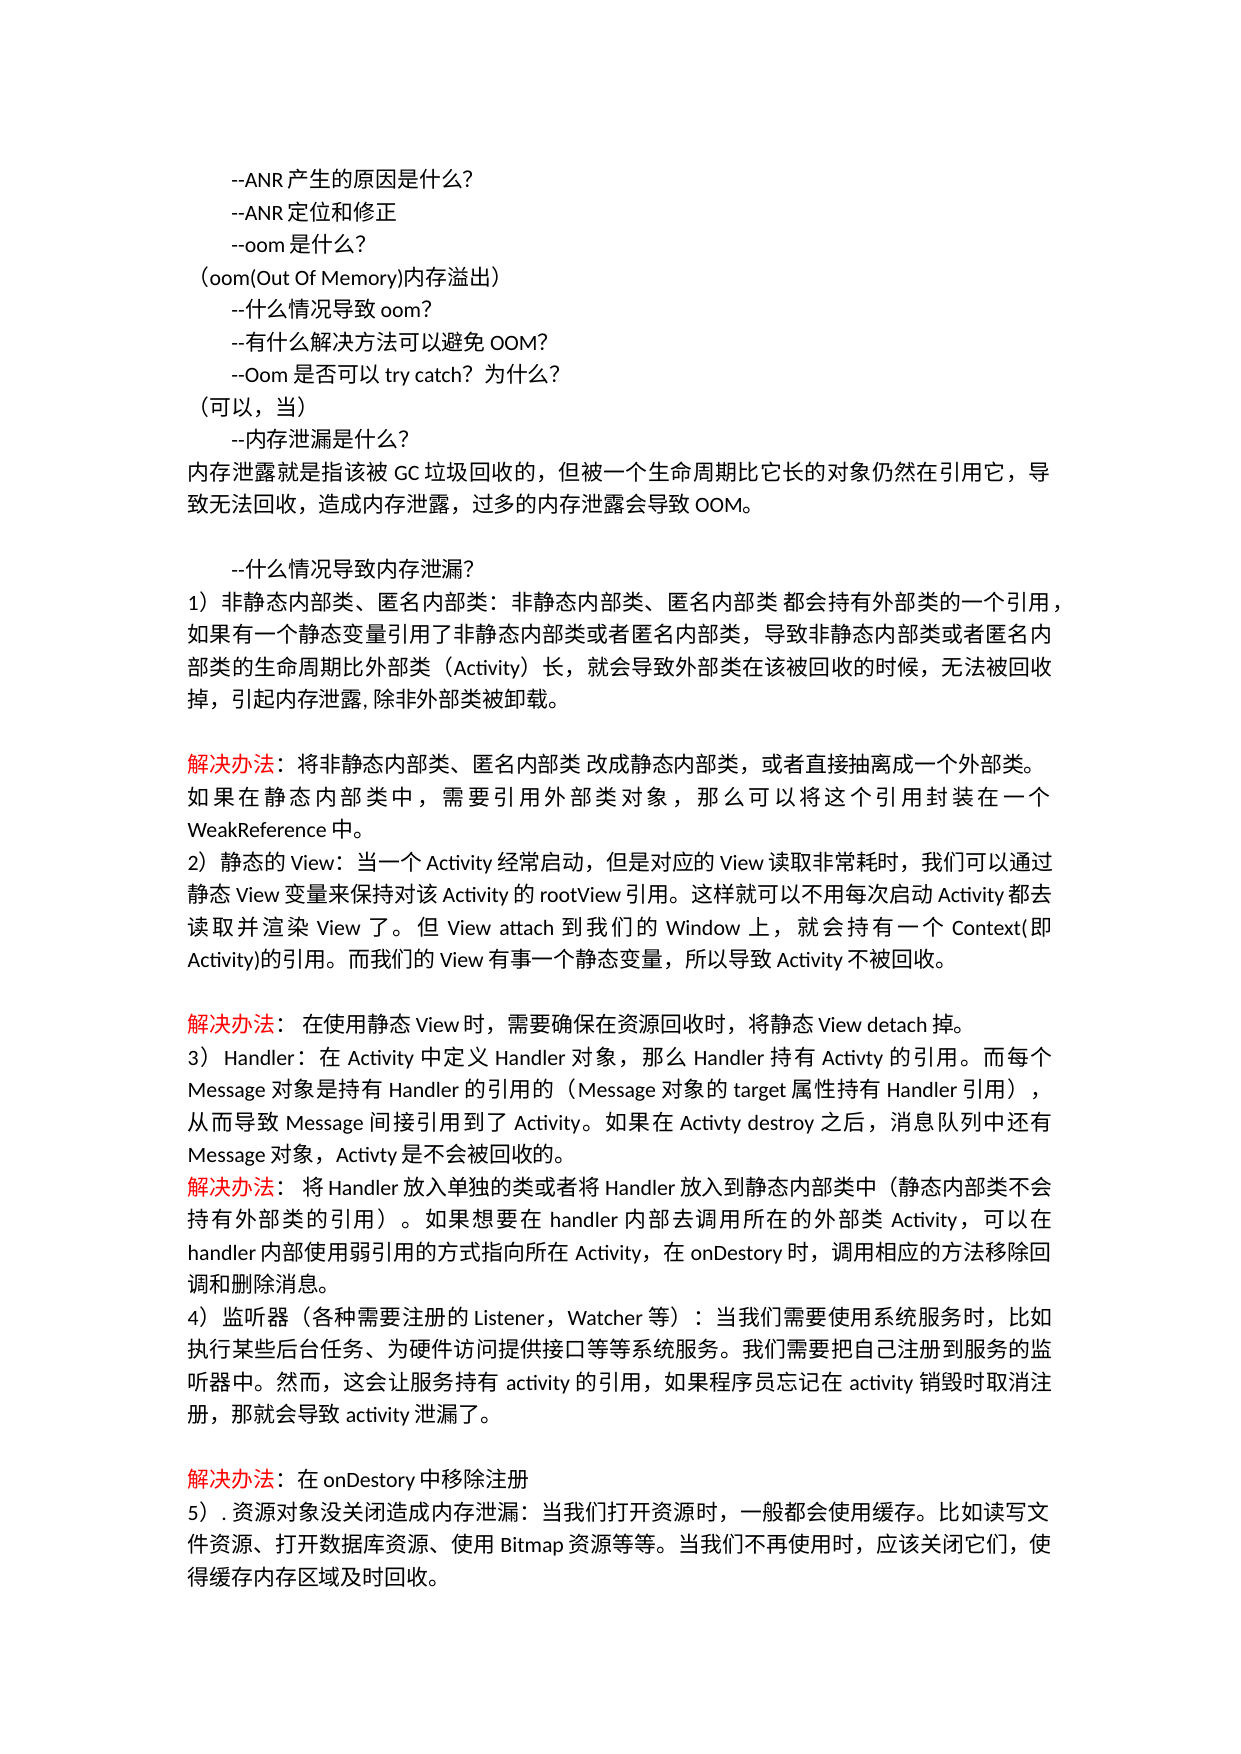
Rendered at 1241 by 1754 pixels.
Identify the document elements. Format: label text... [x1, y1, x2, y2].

text --ANR定位和修正 [187, 194, 1053, 227]
text --内存泄漏是什么？ [187, 422, 1053, 454]
text 3）Handler：在Activity中定义Handler对象，那么Handler持有Activty的引用。而每个Message对象是持有Handler的引用的（Message对象的target属性持有Handler引用），从而导致Message间接引用到了Activity。如果在Activty destroy之后，消息队列中还有Message对象，Activty是不会被回收的。 [187, 1039, 1053, 1169]
text 1）非静态内部类、匿名内部类：非静态内部类、匿名内部类 都会持有外部类的一个引用，如果有一个静态变量引用了非静态内部类或者匿名内部类，导致非静态内部类或者匿名内部类的生命周期比外部类（Activity）长，就会导致外部类在该被回收的时候，无法被回收掉，引起内存泄露, 除非外部类被卸载。 [187, 584, 1053, 714]
text --ANR产生的原因是什么？ [187, 162, 1053, 194]
text 内存泄露就是指该被GC垃圾回收的，但被一个生命周期比它长的对象仍然在引用它，导致无法回收，造成内存泄露，过多的内存泄露会导致OOM。 [187, 454, 1053, 519]
text 4）监听器（各种需要注册的Listener，Watcher等）：当我们需要使用系统服务时，比如执行某些后台任务、为硬件访问提供接口等等系统服务。我们需要把自己注册到服务的监听器中。然而，这会让服务持有 activity 的引用，如果程序员忘记在 activity 销毁时取消注册，那就会导致 activity 泄漏了。 [187, 1299, 1053, 1429]
text 解决办法： 在使用静态View时，需要确保在资源回收时，将静态View detach掉。 [187, 1007, 1053, 1039]
text --有什么解决方法可以避免OOM？ [187, 324, 1053, 357]
text 解决办法：将非静态内部类、匿名内部类 改成静态内部类，或者直接抽离成一个外部类。 如果在静态内部类中，需要引用外部类对象，那么可以将这个引用封装在一个WeakReference中。 [187, 747, 1053, 844]
text 解决办法：在onDestory中移除注册 [187, 1462, 1053, 1494]
text 2）静态的View：当一个Activity经常启动，但是对应的View读取非常耗时，我们可以通过静态View变量来保持对该Activity的rootView引用。这样就可以不用每次启动Activity都去读取并渲染View了。但View attach到我们的Window上，就会持有一个Context(即Activity)的引用。而我们的View有事一个静态变量，所以导致Activity不被回收。 [187, 844, 1053, 974]
text --oom是什么？ [187, 227, 1053, 259]
text --Oom 是否可以try catch？为什么？ [187, 357, 1053, 389]
text 解决办法： 将Handler放入单独的类或者将Handler放入到静态内部类中（静态内部类不会持有外部类的引用）。如果想要在handler内部去调用所在的外部类Activity，可以在handler内部使用弱引用的方式指向所在Activity，在onDestory时，调用相应的方法移除回调和删除消息。 [187, 1169, 1053, 1299]
text （可以，当） [187, 389, 1053, 422]
text 5）. 资源对象没关闭造成内存泄漏：当我们打开资源时，一般都会使用缓存。比如读写文件资源、打开数据库资源、使用Bitmap资源等等。当我们不再使用时，应该关闭它们，使得缓存内存区域及时回收。 [187, 1494, 1053, 1592]
text --什么情况导致内存泄漏？ [187, 552, 1053, 584]
text （oom(Out Of Memory)内存溢出） [187, 259, 1053, 292]
text --什么情况导致oom？ [187, 292, 1053, 324]
